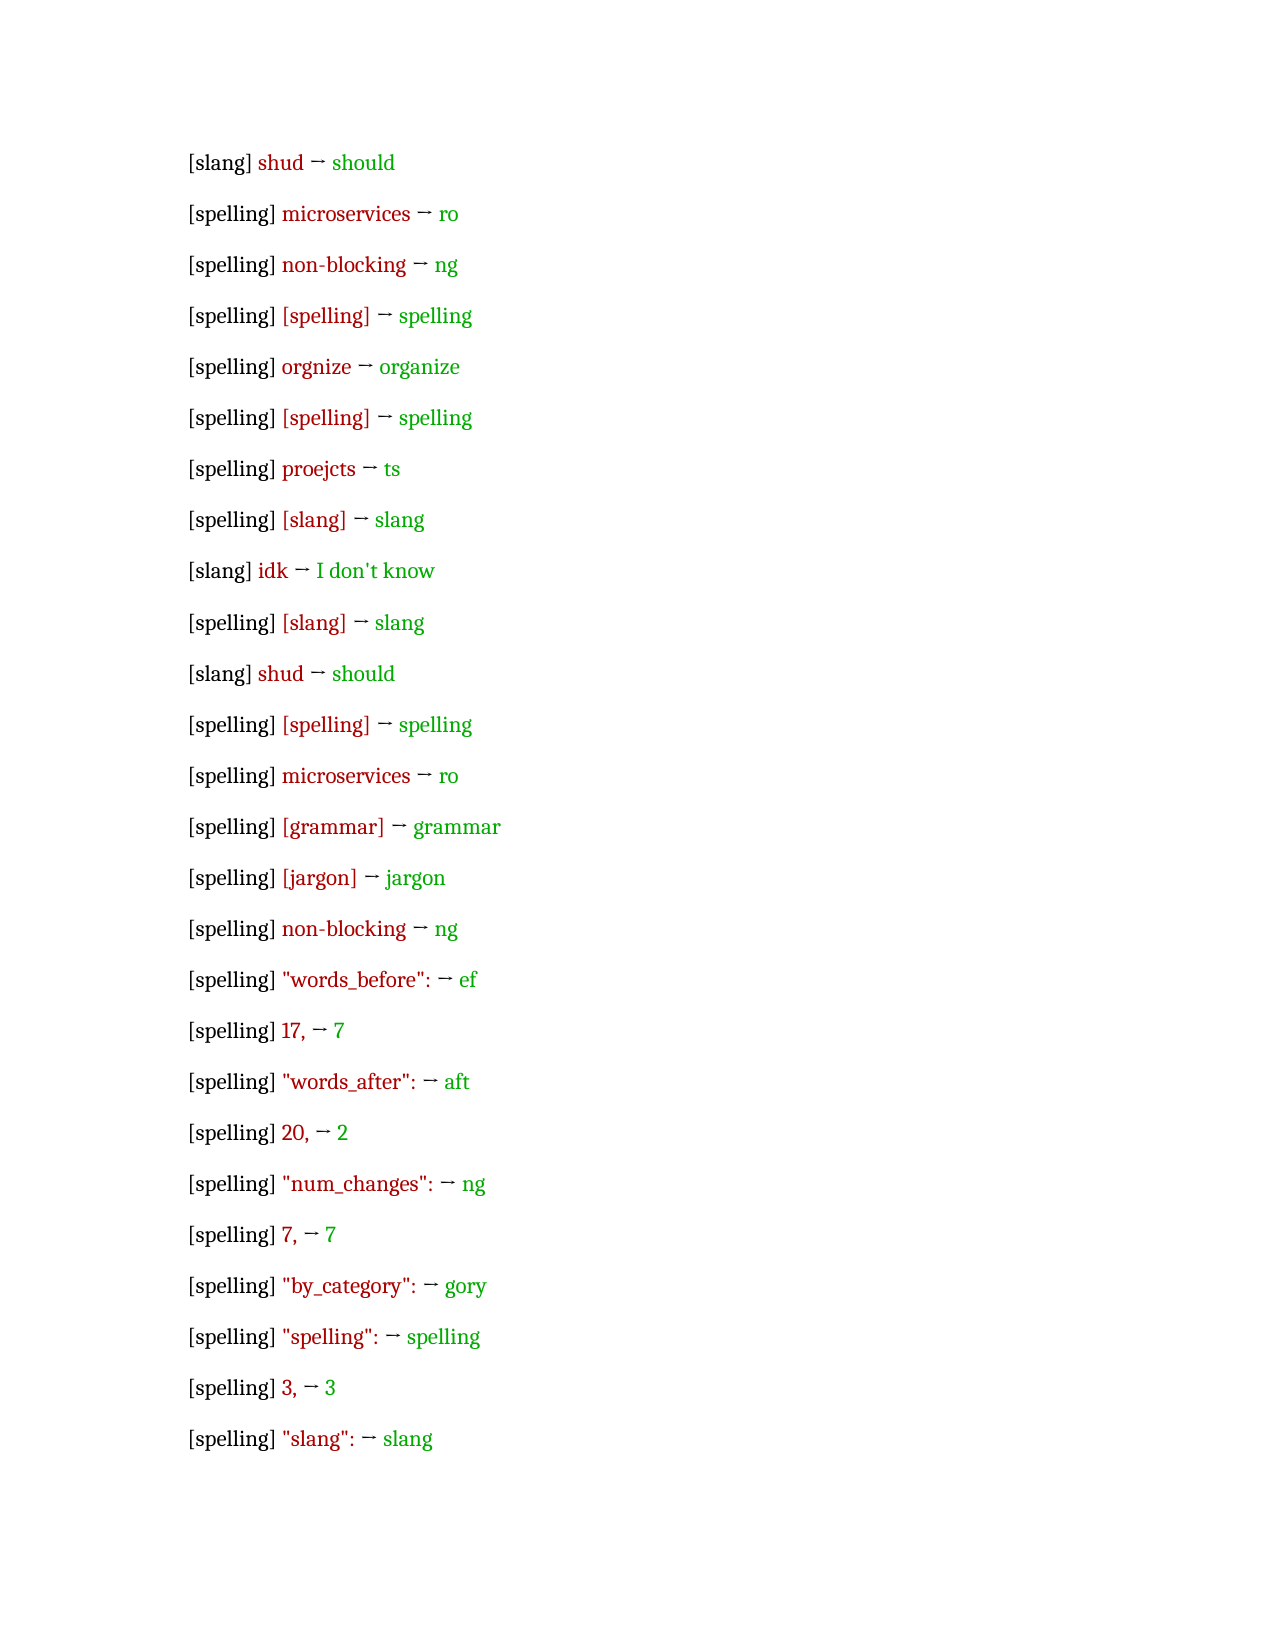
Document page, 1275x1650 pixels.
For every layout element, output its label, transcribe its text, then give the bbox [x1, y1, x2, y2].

text [spelling] 17, → 7 [187, 1018, 1087, 1044]
text [spelling] "slang": → slang [187, 1426, 1087, 1452]
text [spelling] "num_changes": → ng [187, 1171, 1087, 1197]
text [spelling] non-blocking → ng [187, 252, 1087, 278]
text [spelling] 7, → 7 [187, 1222, 1087, 1248]
text [slang] shud → should [187, 150, 1087, 176]
text [spelling] "spelling": → spelling [187, 1324, 1087, 1350]
text [spelling] 3, → 3 [187, 1375, 1087, 1401]
text [spelling] [spelling] → spelling [187, 303, 1087, 329]
text [spelling] "words_after": → aft [187, 1069, 1087, 1095]
text [spelling] 20, → 2 [187, 1120, 1087, 1146]
text [spelling] "by_category": → gory [187, 1273, 1087, 1299]
text [spelling] [jargon] → jargon [187, 864, 1087, 891]
text [spelling] [slang] → slang [187, 609, 1087, 636]
text [spelling] "words_before": → ef [187, 967, 1087, 993]
text [spelling] [slang] → slang [187, 507, 1087, 534]
text [spelling] [grammar] → grammar [187, 813, 1087, 840]
text [spelling] orgnize → organize [187, 354, 1087, 381]
text [spelling] non-blocking → ng [187, 916, 1087, 942]
text [spelling] microservices → ro [187, 201, 1087, 227]
text [slang] shud → should [187, 660, 1087, 687]
text [slang] idk → I don't know [187, 558, 1087, 585]
text [spelling] proejcts → ts [187, 456, 1087, 483]
text [spelling] [spelling] → spelling [187, 711, 1087, 738]
text [spelling] microservices → ro [187, 762, 1087, 789]
text [spelling] [spelling] → spelling [187, 405, 1087, 432]
